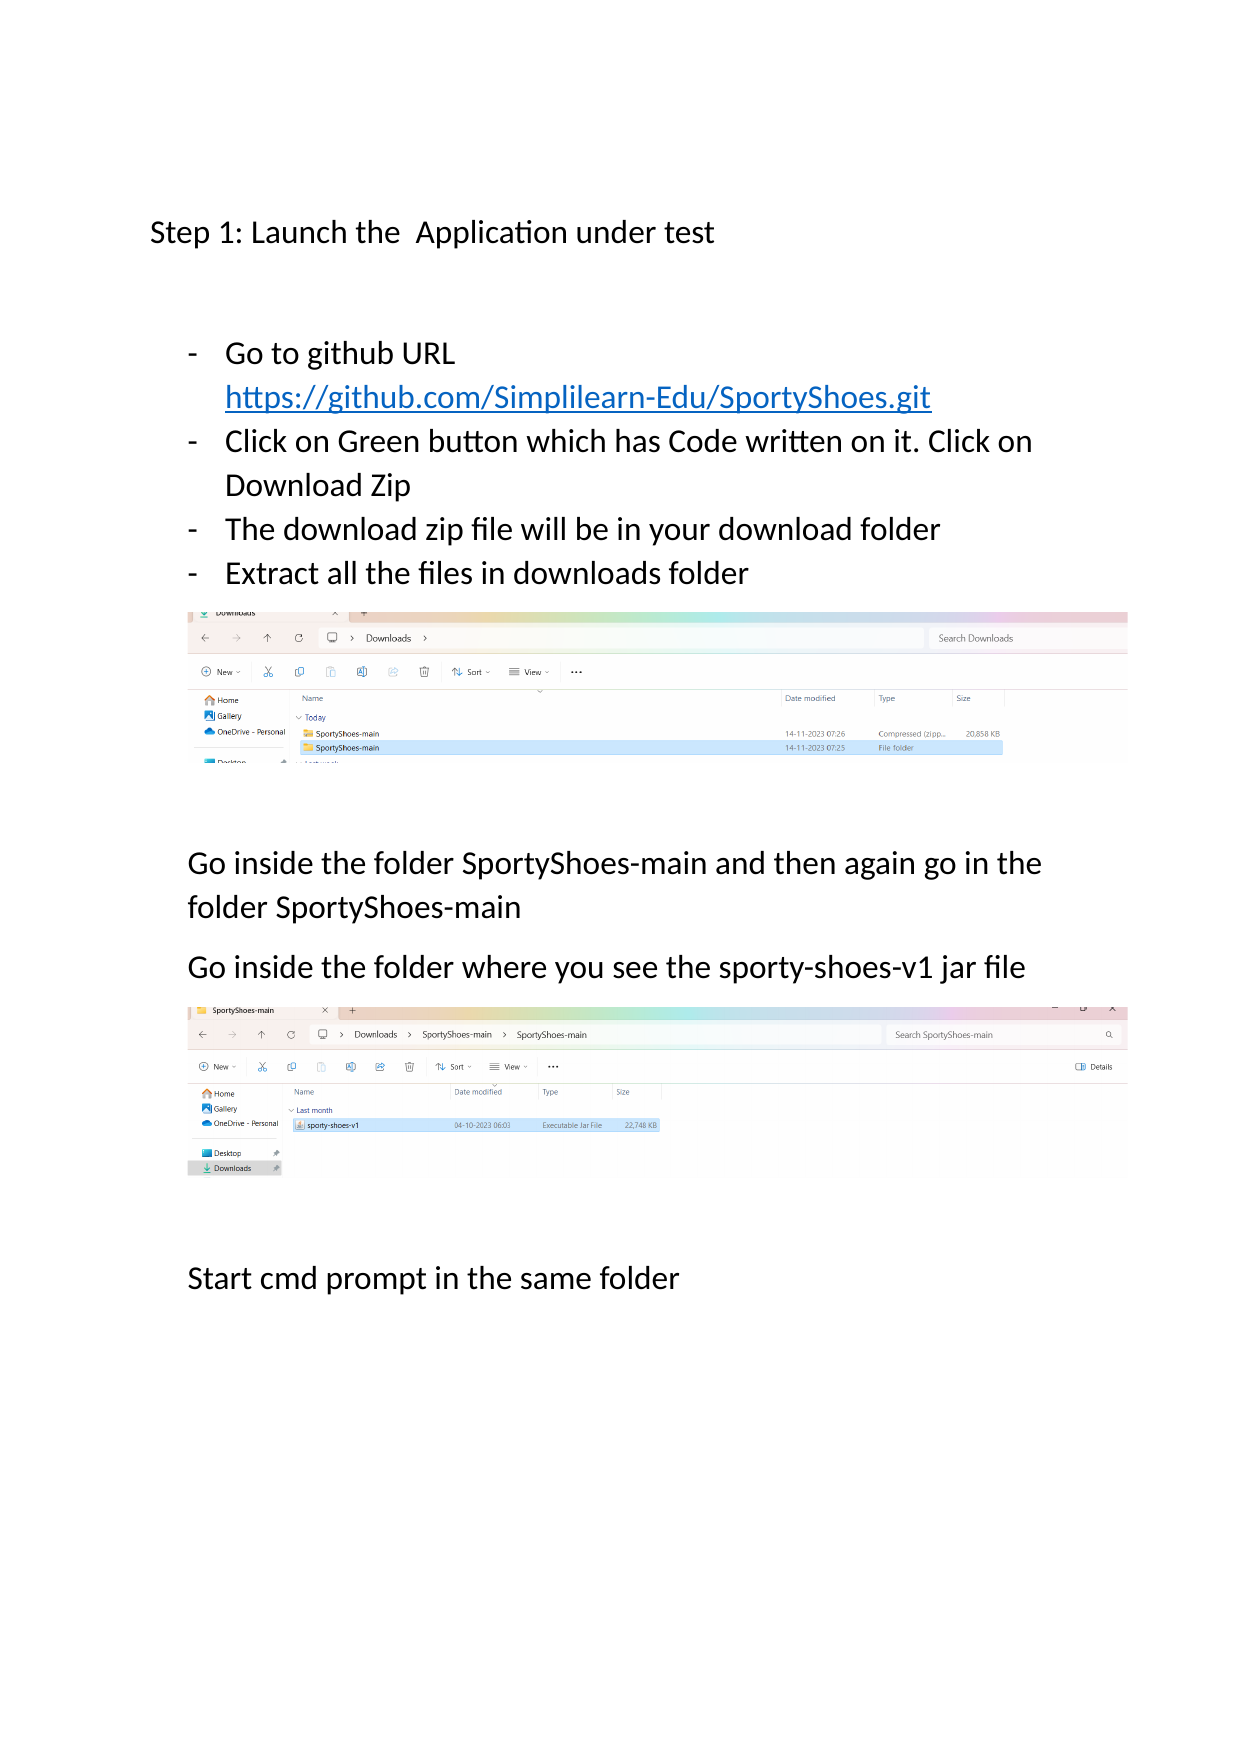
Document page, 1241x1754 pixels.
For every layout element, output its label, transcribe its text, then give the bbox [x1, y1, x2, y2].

text Start cmd prompt in the same folder [187, 1257, 1090, 1297]
text Step 1: Launch the Application under test [150, 211, 1090, 251]
text Go inside the folder SportyShoes-main and then again go in the folder SportyShoes-main [187, 842, 1090, 927]
text Go inside the folder where you see the sporty-shoes-v1 jar file [187, 946, 1090, 987]
list Click on Green button which has Code written on it. Click on Download Zip [187, 420, 1090, 504]
list Go to github URL https://github.com/Simplilearn-Edu/SportyShoes.git [187, 332, 1090, 417]
list Extract all the files in downloads folder [187, 552, 1090, 592]
picture [187, 612, 1128, 763]
list The download zip file will be in your download folder [187, 508, 1090, 548]
picture [187, 1007, 1128, 1178]
